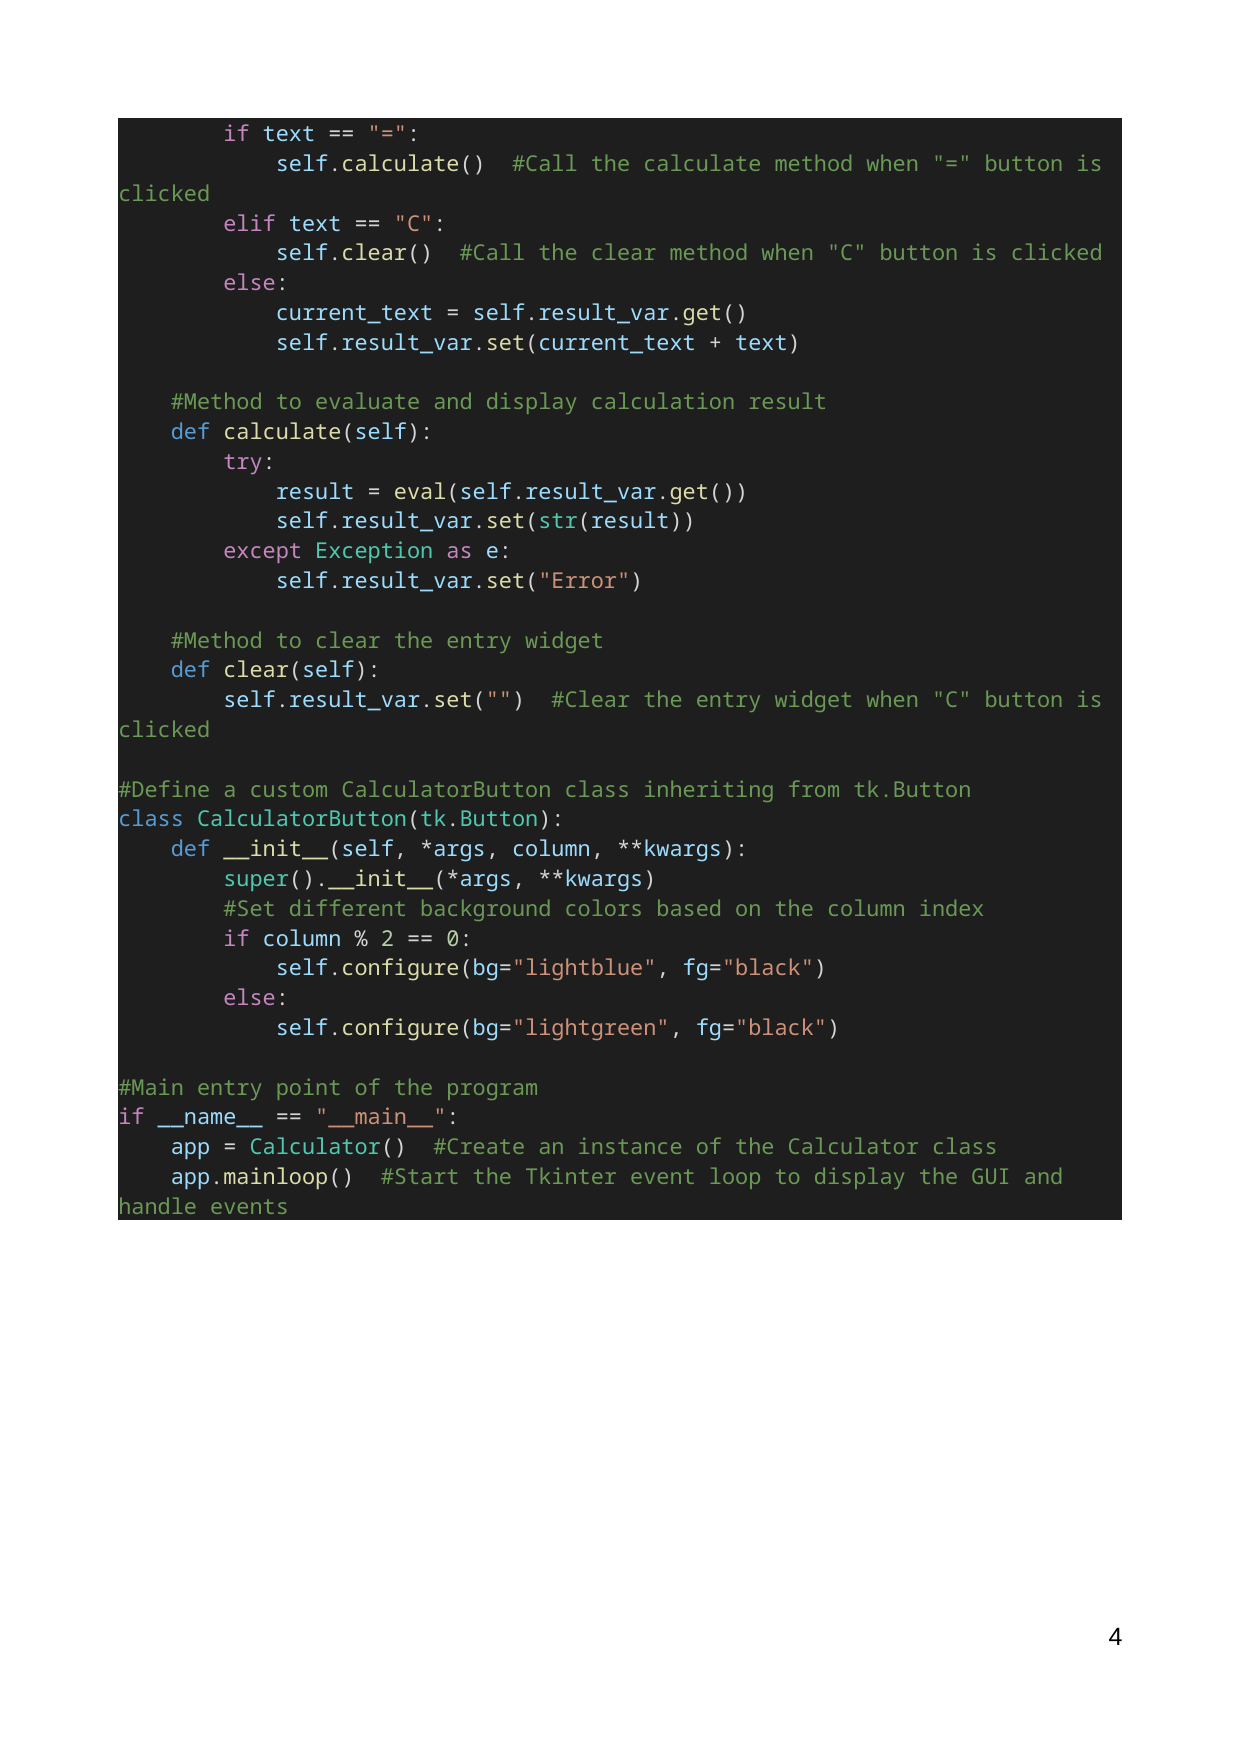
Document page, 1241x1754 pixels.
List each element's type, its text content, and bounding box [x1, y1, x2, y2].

text else: [118, 267, 1122, 297]
text if text == "=": [118, 118, 1122, 148]
text super().__init__(*args, **kwargs) [118, 863, 1122, 893]
text self.result_var.set("") #Clear the entry widget when "C" button is clicked [118, 684, 1122, 744]
text if column % 2 == 0: [118, 922, 1122, 952]
text #Define a custom CalculatorButton class inheriting from tk.Button [118, 773, 1122, 803]
text self.result_var.set("Error") [118, 565, 1122, 595]
text self.configure(bg="lightgreen", fg="black") [118, 1012, 1122, 1042]
text #Main entry point of the program [118, 1071, 1122, 1101]
text elif text == "C": [118, 207, 1122, 237]
text self.clear() #Call the clear method when "C" button is clicked [118, 237, 1122, 267]
text def calculate(self): [118, 416, 1122, 446]
text self.calculate() #Call the calculate method when "=" button is clicked [118, 148, 1122, 207]
text #Set different background colors based on the column index [118, 893, 1122, 922]
text else: [118, 982, 1122, 1012]
text def __init__(self, *args, column, **kwargs): [118, 833, 1122, 863]
text self.result_var.set(current_text + text) [118, 327, 1122, 356]
text app.mainloop() #Start the Tkinter event loop to display the GUI and handle events [118, 1161, 1122, 1220]
text self.result_var.set(str(result)) [118, 505, 1122, 535]
text self.configure(bg="lightblue", fg="black") [118, 952, 1122, 982]
text app = Calculator() #Create an instance of the Calculator class [118, 1131, 1122, 1161]
text current_text = self.result_var.get() [118, 297, 1122, 327]
text class CalculatorButton(tk.Button): [118, 803, 1122, 833]
text def clear(self): [118, 654, 1122, 684]
text if __name__ == "__main__": [118, 1101, 1122, 1131]
text result = eval(self.result_var.get()) [118, 476, 1122, 505]
text try: [118, 446, 1122, 476]
text except Exception as e: [118, 535, 1122, 565]
text #Method to clear the entry widget [118, 624, 1122, 654]
text #Method to evaluate and display calculation result [118, 386, 1122, 416]
